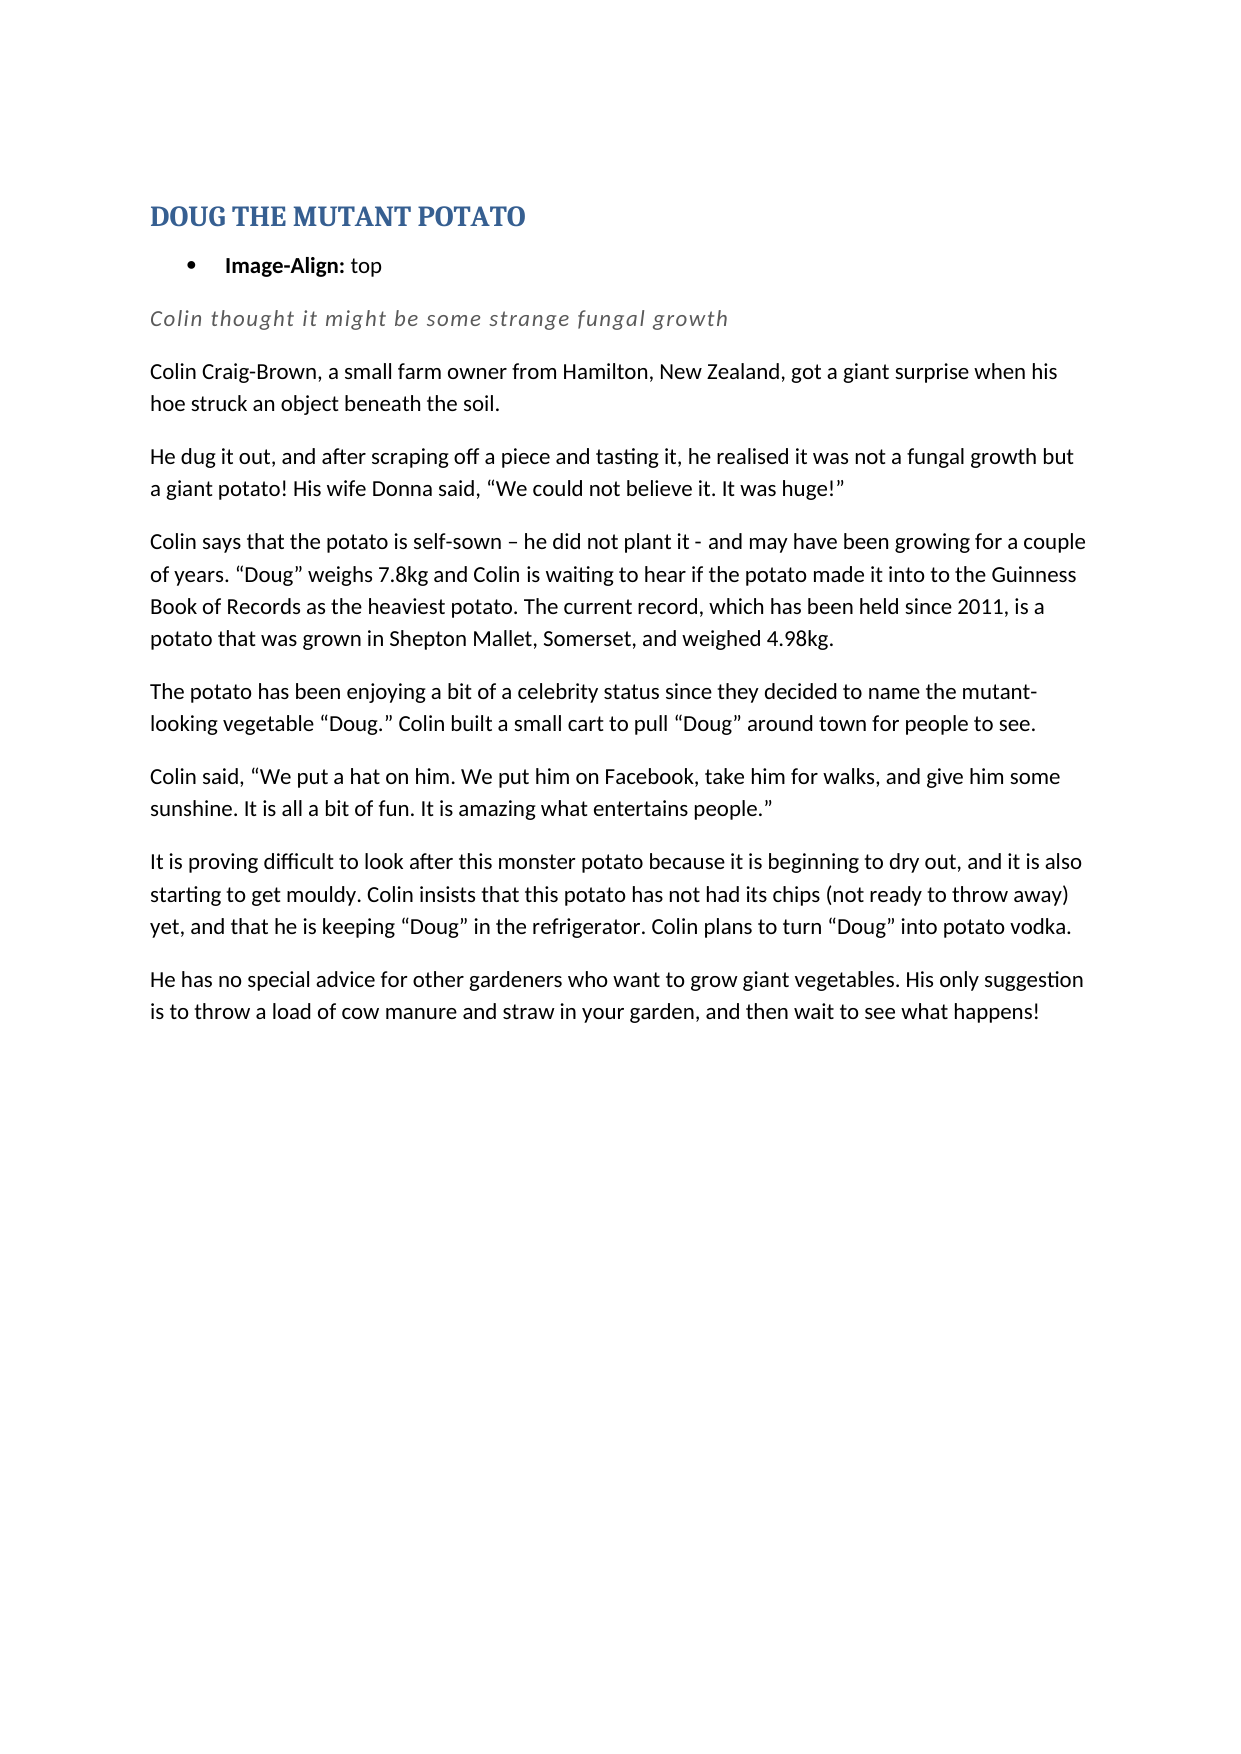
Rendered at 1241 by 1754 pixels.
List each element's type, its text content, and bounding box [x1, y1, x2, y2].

text The potato has been enjoying a bit of a celebrity status since they decided to name the mutant-looking vegetable “Doug.” Colin built a small cart to pull “Doug” around town for people to see. [150, 677, 1090, 737]
text He dug it out, and after scraping off a piece and tasting it, he realised it was not a fungal growth but a giant potato! His wife Donna said, “We could not believe it. It was huge!” [150, 442, 1090, 502]
subtitle Colin thought it might be some strange fungal growth [150, 304, 1090, 332]
text Colin says that the potato is self-sown – he did not plant it - and may have been growing for a couple of years. “Doug” weighs 7.8kg and Colin is waiting to hear if the potato made it into to the Guinness Book of Records as the heaviest potato. The current record, which has been held since 2011, is a potato that was grown in Shepton Mallet, Somerset, and weighed 4.98kg. [150, 527, 1090, 652]
text He has no special advice for other gardeners who want to grow giant vegetables. His only suggestion is to throw a load of cow manure and straw in your garden, and then wait to see what happens! [150, 965, 1090, 1025]
list Image-Align: top [187, 251, 1090, 279]
text It is proving difficult to look after this monster potato because it is beginning to dry out, and it is also starting to get mouldy. Colin insists that this potato has not had its chips (not ready to throw away) yet, and that he is keeping “Doug” in the refrigerator. Colin plans to turn “Doug” into potato vodka. [150, 847, 1090, 940]
text Colin said, “We put a hat on him. We put him on Facebook, take him for walks, and give him some sunshine. It is all a bit of fun. It is amazing what entertains people.” [150, 762, 1090, 822]
text Colin Craig-Brown, a small farm owner from Hamilton, New Zealand, got a giant surprise when his hoe struck an object beneath the soil. [150, 357, 1090, 417]
subtitle DOUG THE MUTANT POTATO [150, 200, 1090, 233]
